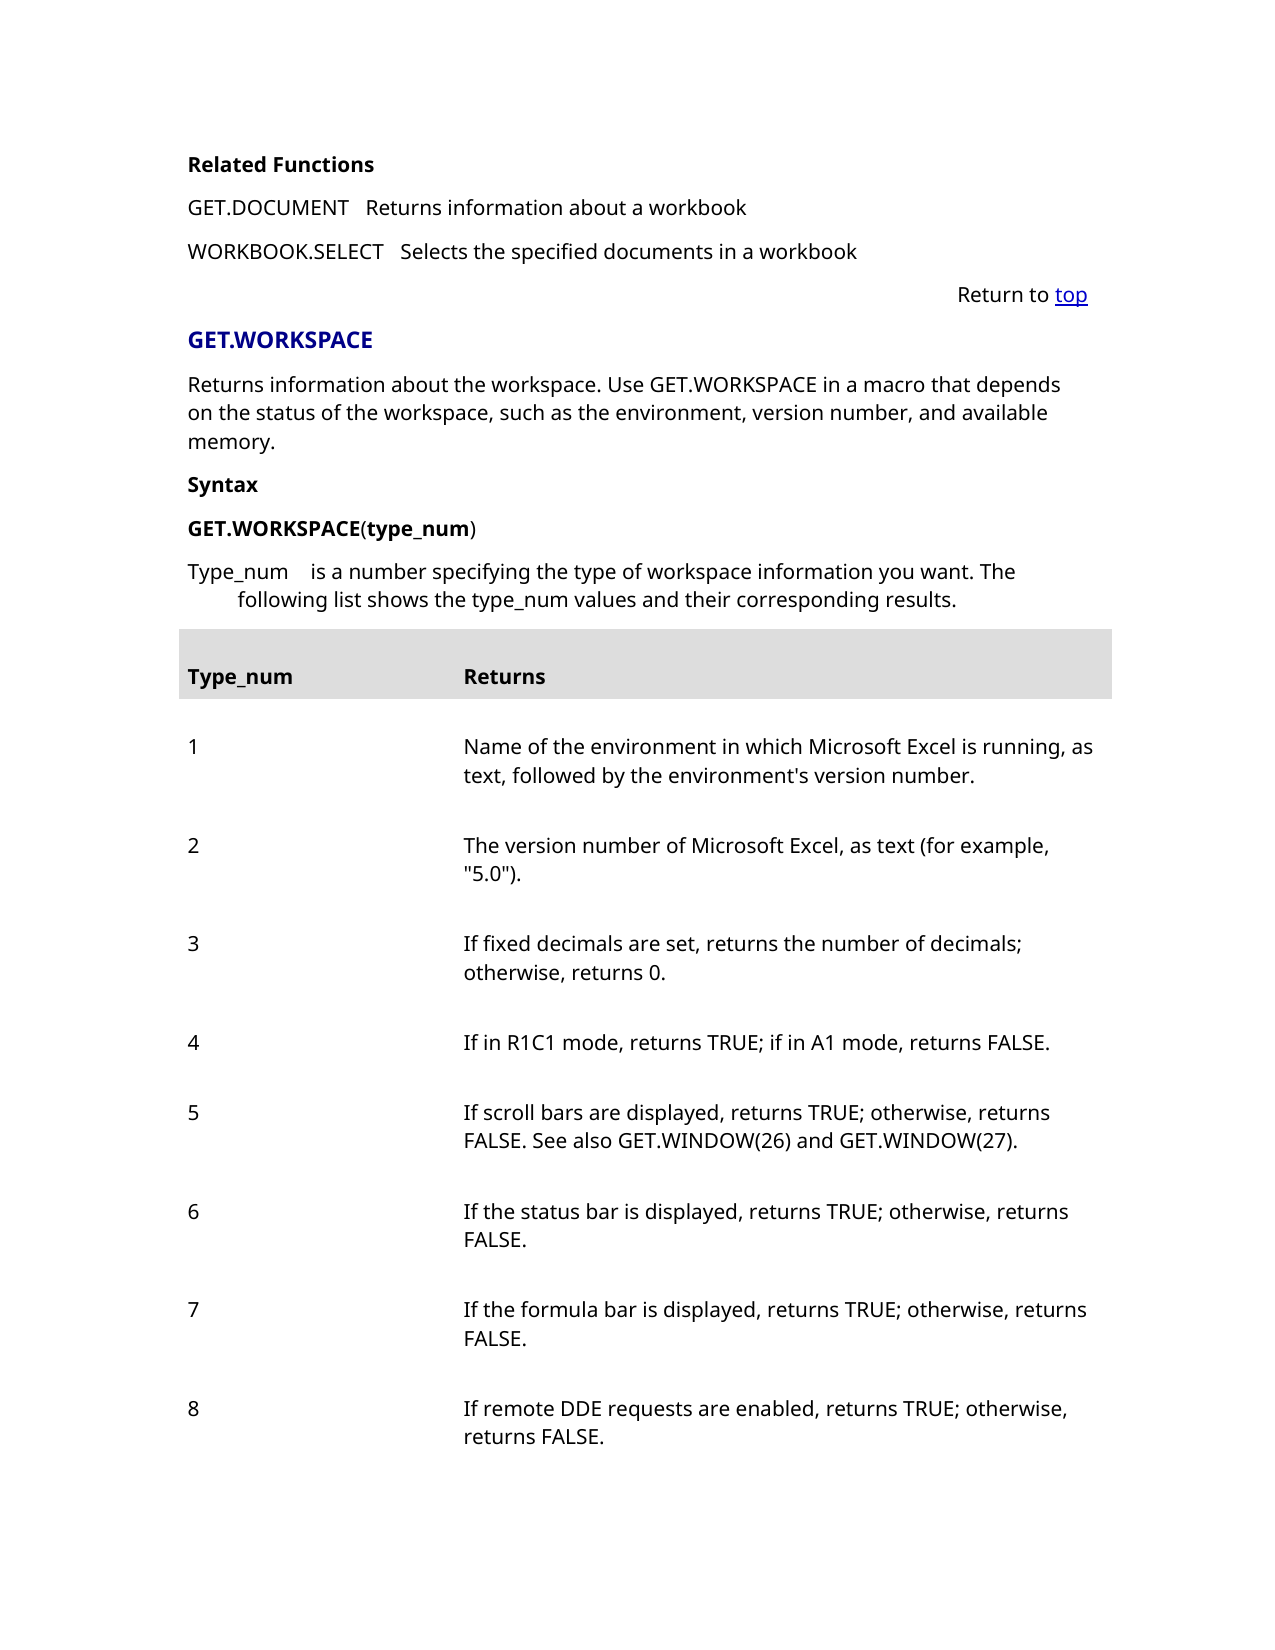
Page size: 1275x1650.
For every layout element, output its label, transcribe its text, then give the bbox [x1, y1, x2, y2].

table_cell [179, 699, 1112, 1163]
text GET.WORKSPACE(type_num) [187, 514, 1087, 542]
text GET.DOCUMENT Returns information about a workbook [187, 193, 1087, 222]
subtitle GET.WORKSPACE [187, 324, 1087, 355]
text WORKBOOK.SELECT Selects the specified documents in a workbook [187, 237, 1087, 265]
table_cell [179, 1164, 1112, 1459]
text Syntax [187, 470, 1087, 499]
text Related Functions [187, 150, 1087, 178]
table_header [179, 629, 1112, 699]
text Returns information about the workspace. Use GET.WORKSPACE in a macro that depends on the status of the workspace, such as the environment, version number, and available memory. [187, 370, 1087, 455]
text Type_num is a number specifying the type of workspace information you want. The following list shows the type_num values and their corresponding results. [187, 557, 1087, 614]
text Return to top [187, 280, 1087, 309]
